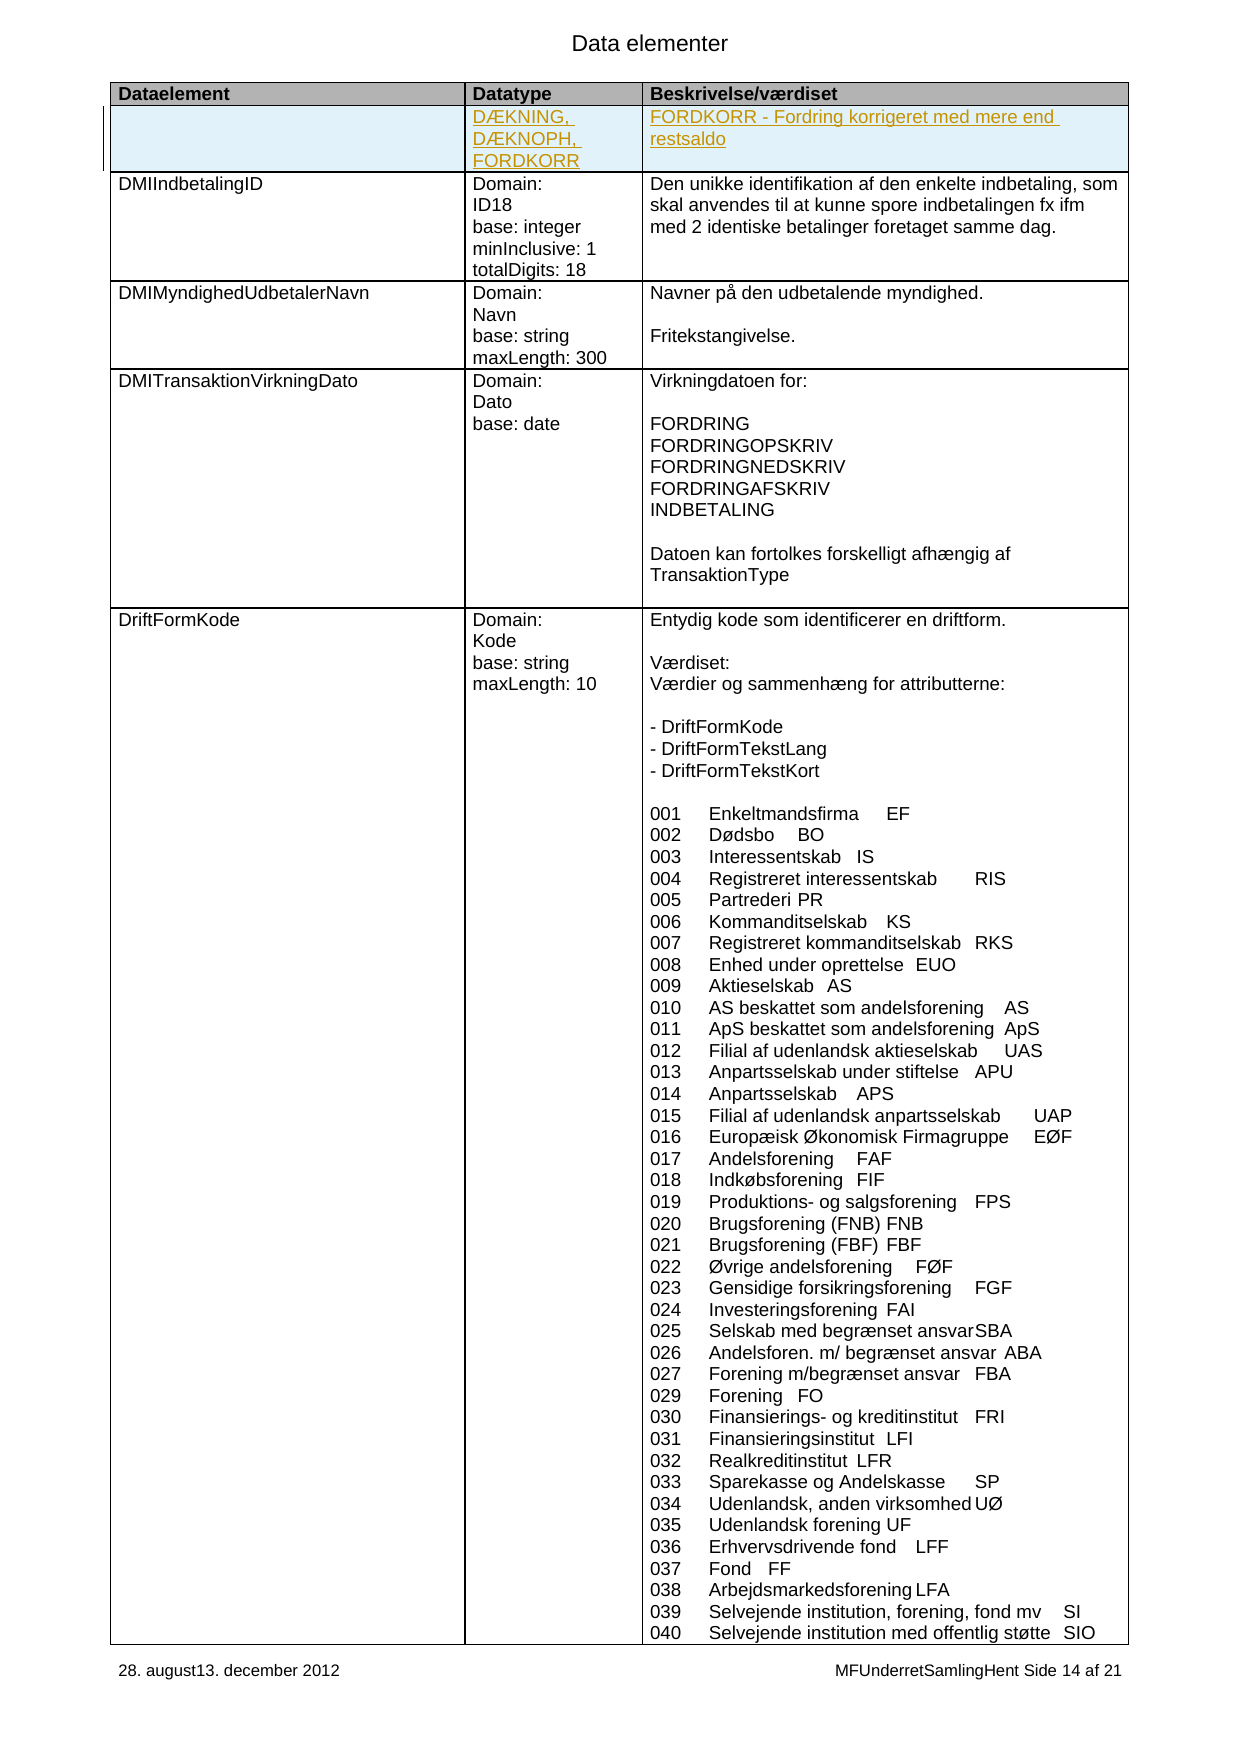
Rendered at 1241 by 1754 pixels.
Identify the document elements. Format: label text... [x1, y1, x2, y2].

table_header Datatype [466, 83, 642, 105]
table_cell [466, 609, 642, 1643]
table_cell Virkningdatoen for: FORDRING FORDRINGOPSKRIV FORDRINGNEDSKRIV FORDRINGAFSKRIV INDBETALING Datoen kan fortolkes forskelligt afhængig af TransaktionType [643, 370, 1128, 607]
table_header Dataelement [111, 83, 464, 105]
table_cell Domain: Navn base: string maxLength: 300 [466, 282, 642, 368]
table_header Beskrivelse/værdiset [643, 83, 1128, 105]
table_cell DMITransaktionVirkningDato [111, 370, 464, 607]
table_cell DriftFormKode [111, 609, 464, 1643]
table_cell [643, 609, 1128, 1643]
table_cell Navner på den udbetalende myndighed. Fritekstangivelse. [643, 282, 1128, 368]
table_cell Domain: Dato base: date [466, 370, 642, 607]
table_cell Den unikke identifikation af den enkelte indbetaling, som skal anvendes til at kunne spore indbetalingen fx ifm med 2 identiske betalinger foretaget samme dag. [643, 173, 1128, 280]
table_cell DMIIndbetalingID [111, 173, 464, 280]
table_cell Domain: ID18 base: integer minInclusive: 1 totalDigits: 18 [466, 173, 642, 280]
table_cell DMIMyndighedUdbetalerNavn [111, 282, 464, 368]
